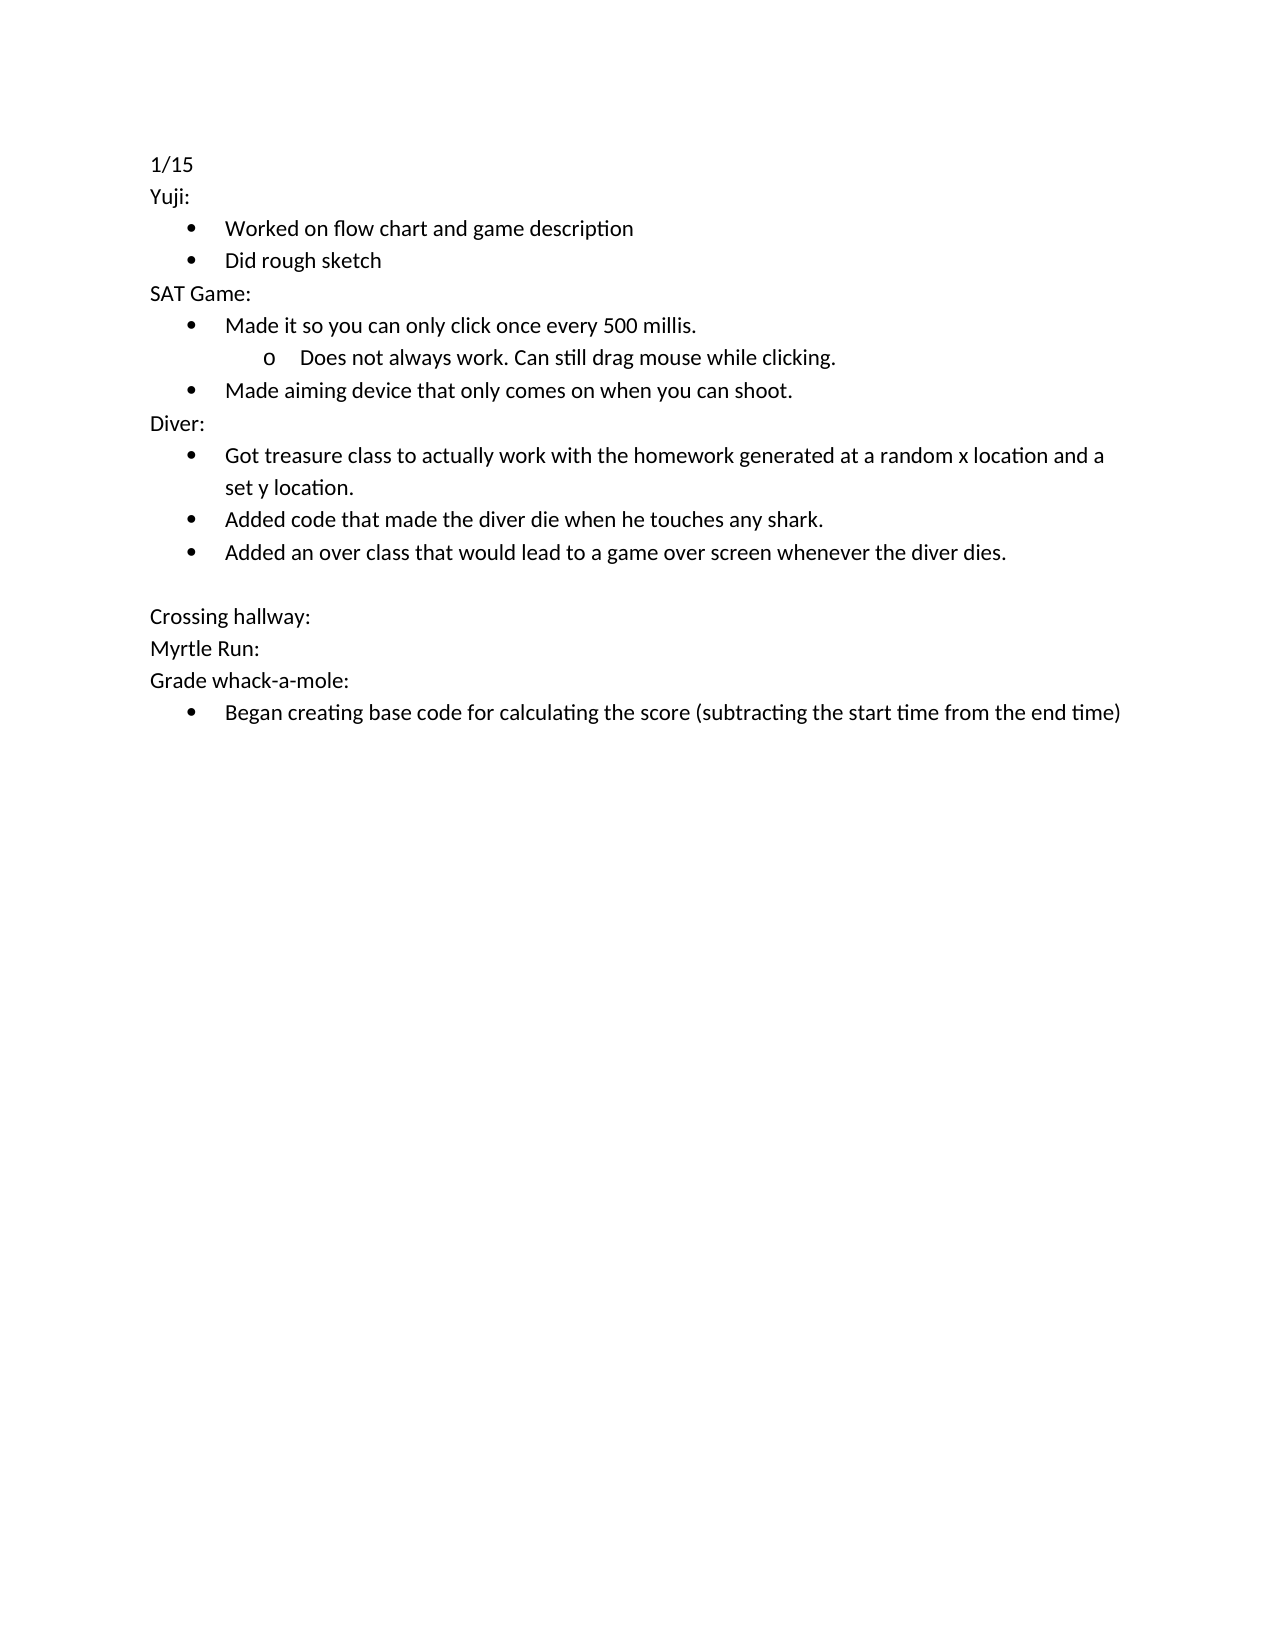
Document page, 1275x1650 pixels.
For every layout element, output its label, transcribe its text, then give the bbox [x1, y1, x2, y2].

list Made it so you can only click once every 500 millis. [187, 311, 1125, 339]
list Added an over class that would lead to a game over screen whenever the diver dies. [187, 538, 1125, 566]
text Yuji: [150, 182, 1125, 210]
list Does not always work. Can still drag mouse while clicking. [262, 343, 1125, 372]
list Did rough sketch [187, 247, 1125, 274]
text 1/15 [150, 150, 1125, 178]
list Added code that made the diver die when he touches any shark. [187, 505, 1125, 533]
text Diver: [150, 409, 1125, 437]
text Crossing hallway: [150, 602, 1125, 630]
list Made aiming device that only comes on when you can shoot. [187, 377, 1125, 405]
list Got treasure class to actually work with the homework generated at a random x location and a set y location. [187, 441, 1125, 501]
text Grade whack-a-mole: [150, 666, 1125, 694]
list Worked on flow chart and game description [187, 214, 1125, 242]
text SAT Game: [150, 279, 1125, 307]
text Myrtle Run: [150, 634, 1125, 662]
list Began creating base code for calculating the score (subtracting the start time from the end time) [187, 698, 1125, 727]
